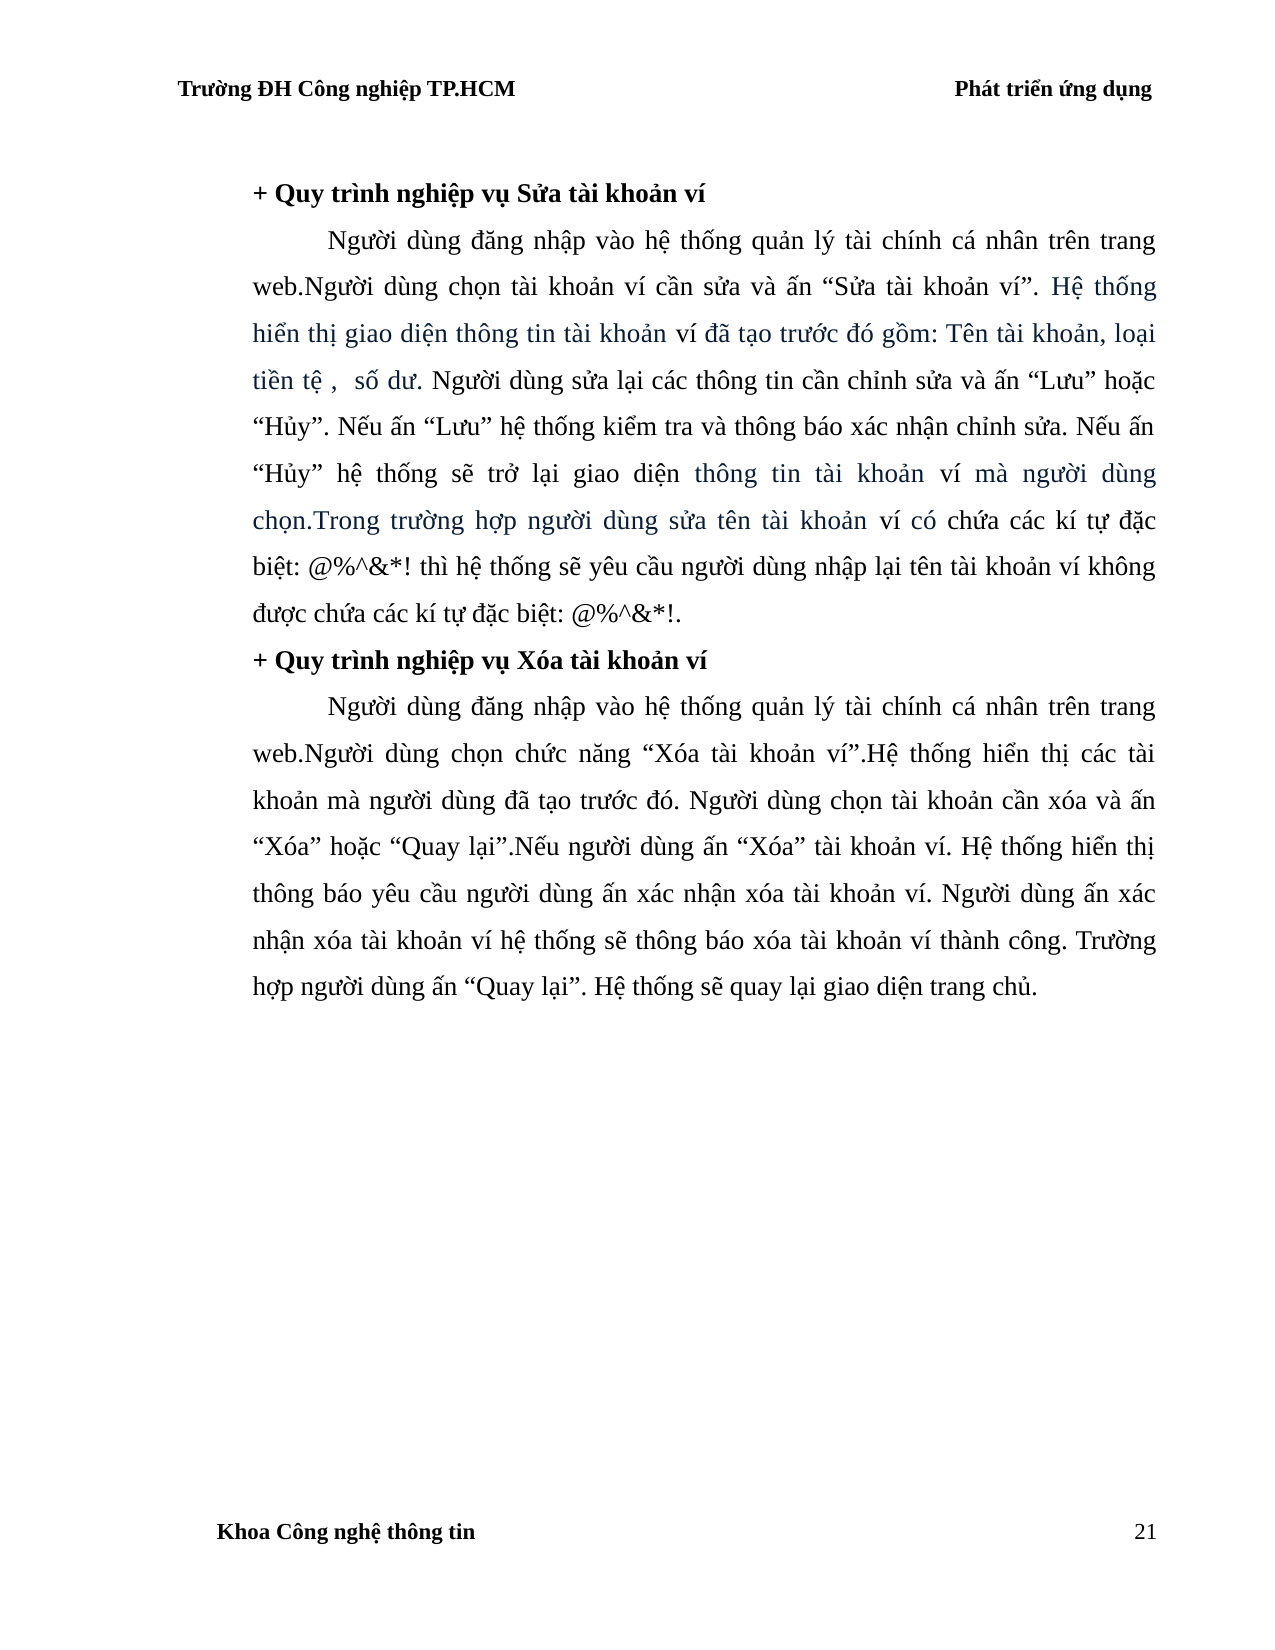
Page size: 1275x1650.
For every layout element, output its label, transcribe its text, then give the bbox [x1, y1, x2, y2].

text Người dùng đăng nhập vào hệ thống quản lý tài chính cá nhân trên trang web.Người dùng chọn chức năng “Xóa tài khoản ví”.Hệ thống hiển thị các tài khoản mà người dùng đã tạo trước đó. Người dùng chọn tài khoản cần xóa và ấn “Xóa” hoặc “Quay lại”.Nếu người dùng ấn “Xóa” tài khoản ví. Hệ thống hiển thị thông báo yêu cầu người dùng ấn xác nhận xóa tài khoản ví. Người dùng ấn xác nhận xóa tài khoản ví hệ thống sẽ thông báo xóa tài khoản ví thành công. Trường hợp người dùng ấn “Quay lại”. Hệ thống sẽ quay lại giao diện trang chủ. [252, 691, 1157, 1002]
list + Quy trình nghiệp vụ Xóa tài khoản ví [252, 644, 1157, 675]
list + Quy trình nghiệp vụ Sửa tài khoản ví [252, 177, 1157, 208]
text Người dùng đăng nhập vào hệ thống quản lý tài chính cá nhân trên trang web.Người dùng chọn tài khoản ví cần sửa và ấn “Sửa tài khoản ví”. Hệ thống hiển thị giao diện thông tin tài khoản ví đã tạo trước đó gồm: Tên tài khoản, loại tiền tệ , số dư. Người dùng sửa lại các thông tin cần chỉnh sửa và ấn “Lưu” hoặc “Hủy”. Nếu ấn “Lưu” hệ thống kiểm tra và thông báo xác nhận chỉnh sửa. Nếu ấn “Hủy” hệ thống sẽ trở lại giao diện thông tin tài khoản ví mà người dùng chọn.Trong trường hợp người dùng sửa tên tài khoản ví có chứa các kí tự đặc biệt: @%^&*! thì hệ thống sẽ yêu cầu người dùng nhập lại tên tài khoản ví không được chứa các kí tự đặc biệt: @%^&*!. [252, 224, 1157, 628]
